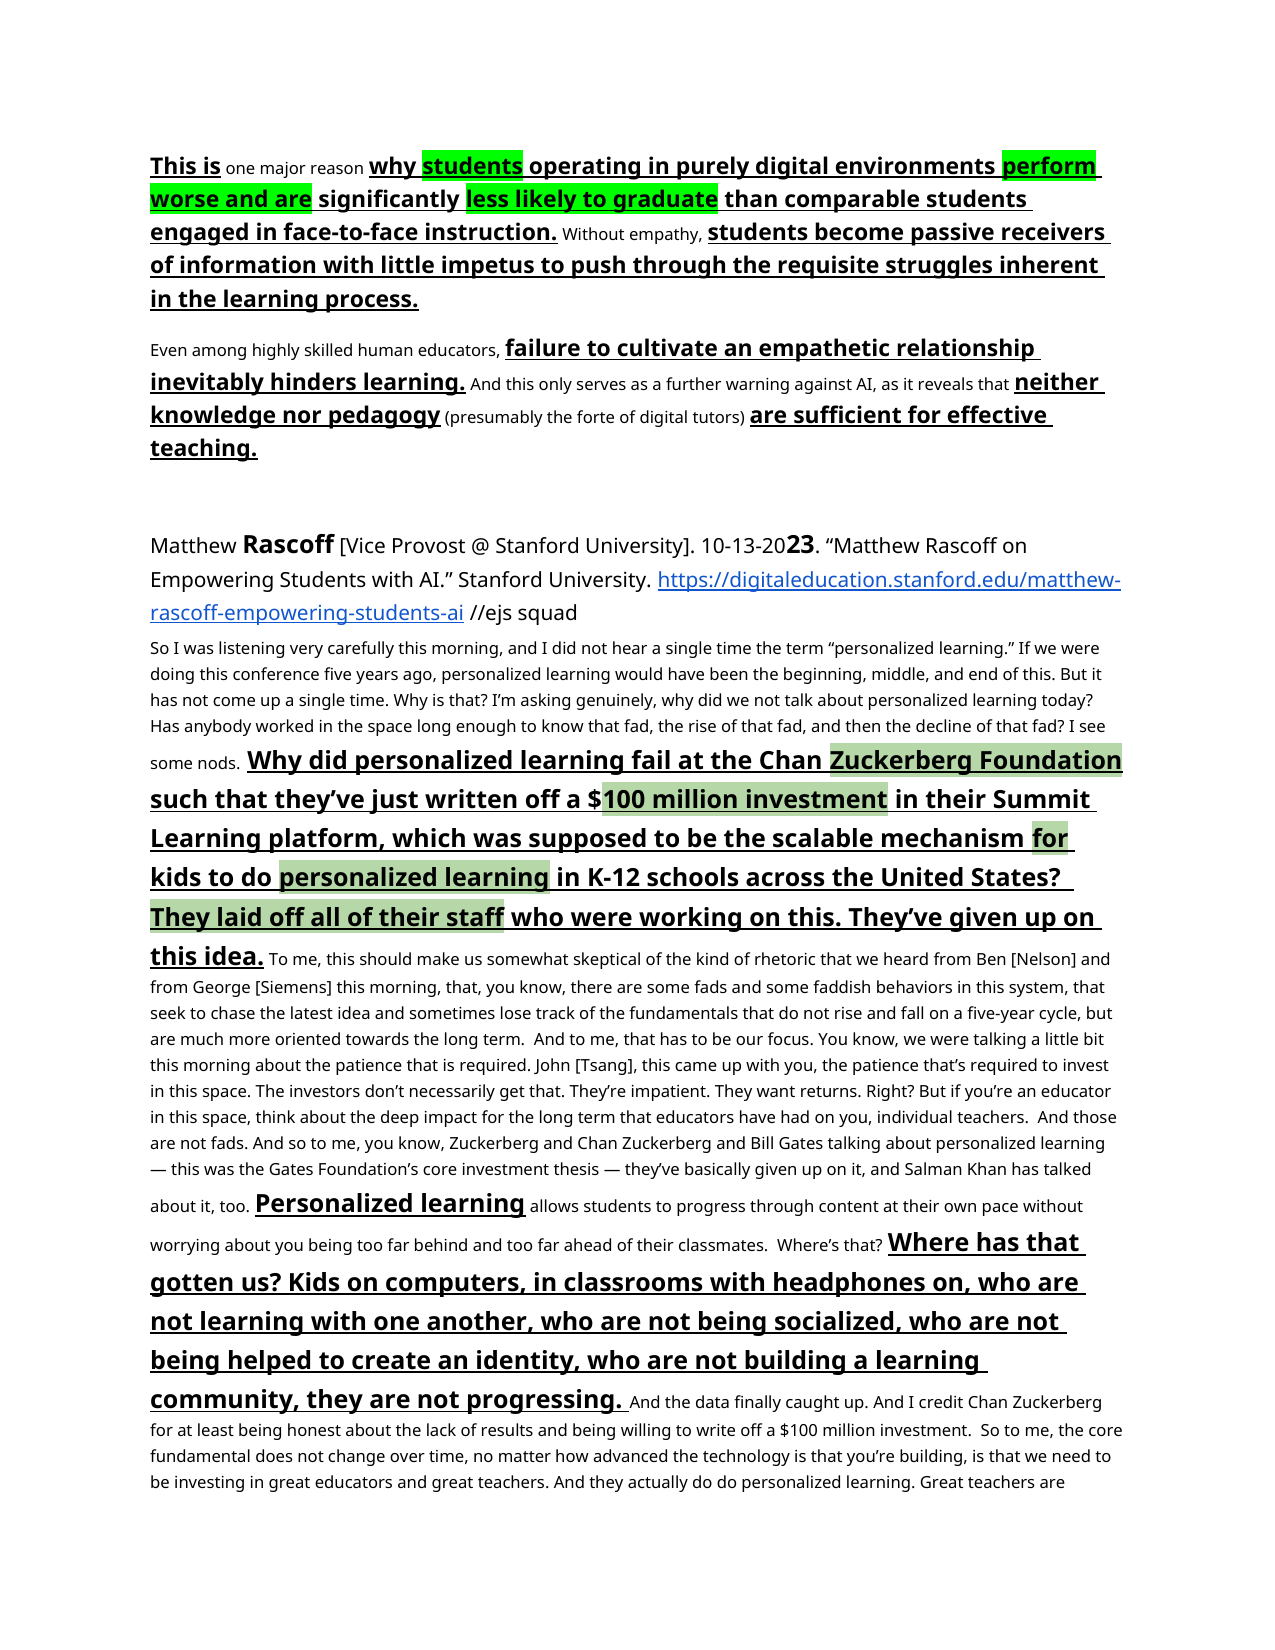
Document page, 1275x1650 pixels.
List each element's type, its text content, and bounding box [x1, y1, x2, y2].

text Matthew Rascoff [Vice Provost @ Stanford University]. 10-13-2023. “Matthew Rascoff on Empowering Students with AI.” Stanford University. https://digitaleducation.stanford.edu/matthew-rascoff-empowering-students-ai //ejs squad [150, 527, 1125, 626]
text Even among highly skilled human educators, failure to cultivate an empathetic relationship inevitably hinders learning. And this only serves as a further warning against AI, as it reveals that neither knowledge nor pedagogy (presumably the forte of digital tutors) are sufficient for effective teaching. [150, 332, 1125, 463]
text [150, 637, 1125, 1494]
text This is one major reason why students operating in purely digital environments perform worse and are significantly less likely to graduate than comparable students engaged in face-to-face instruction. Without empathy, students become passive receivers of information with little impetus to push through the requisite struggles inherent in the learning process. [150, 150, 1125, 314]
